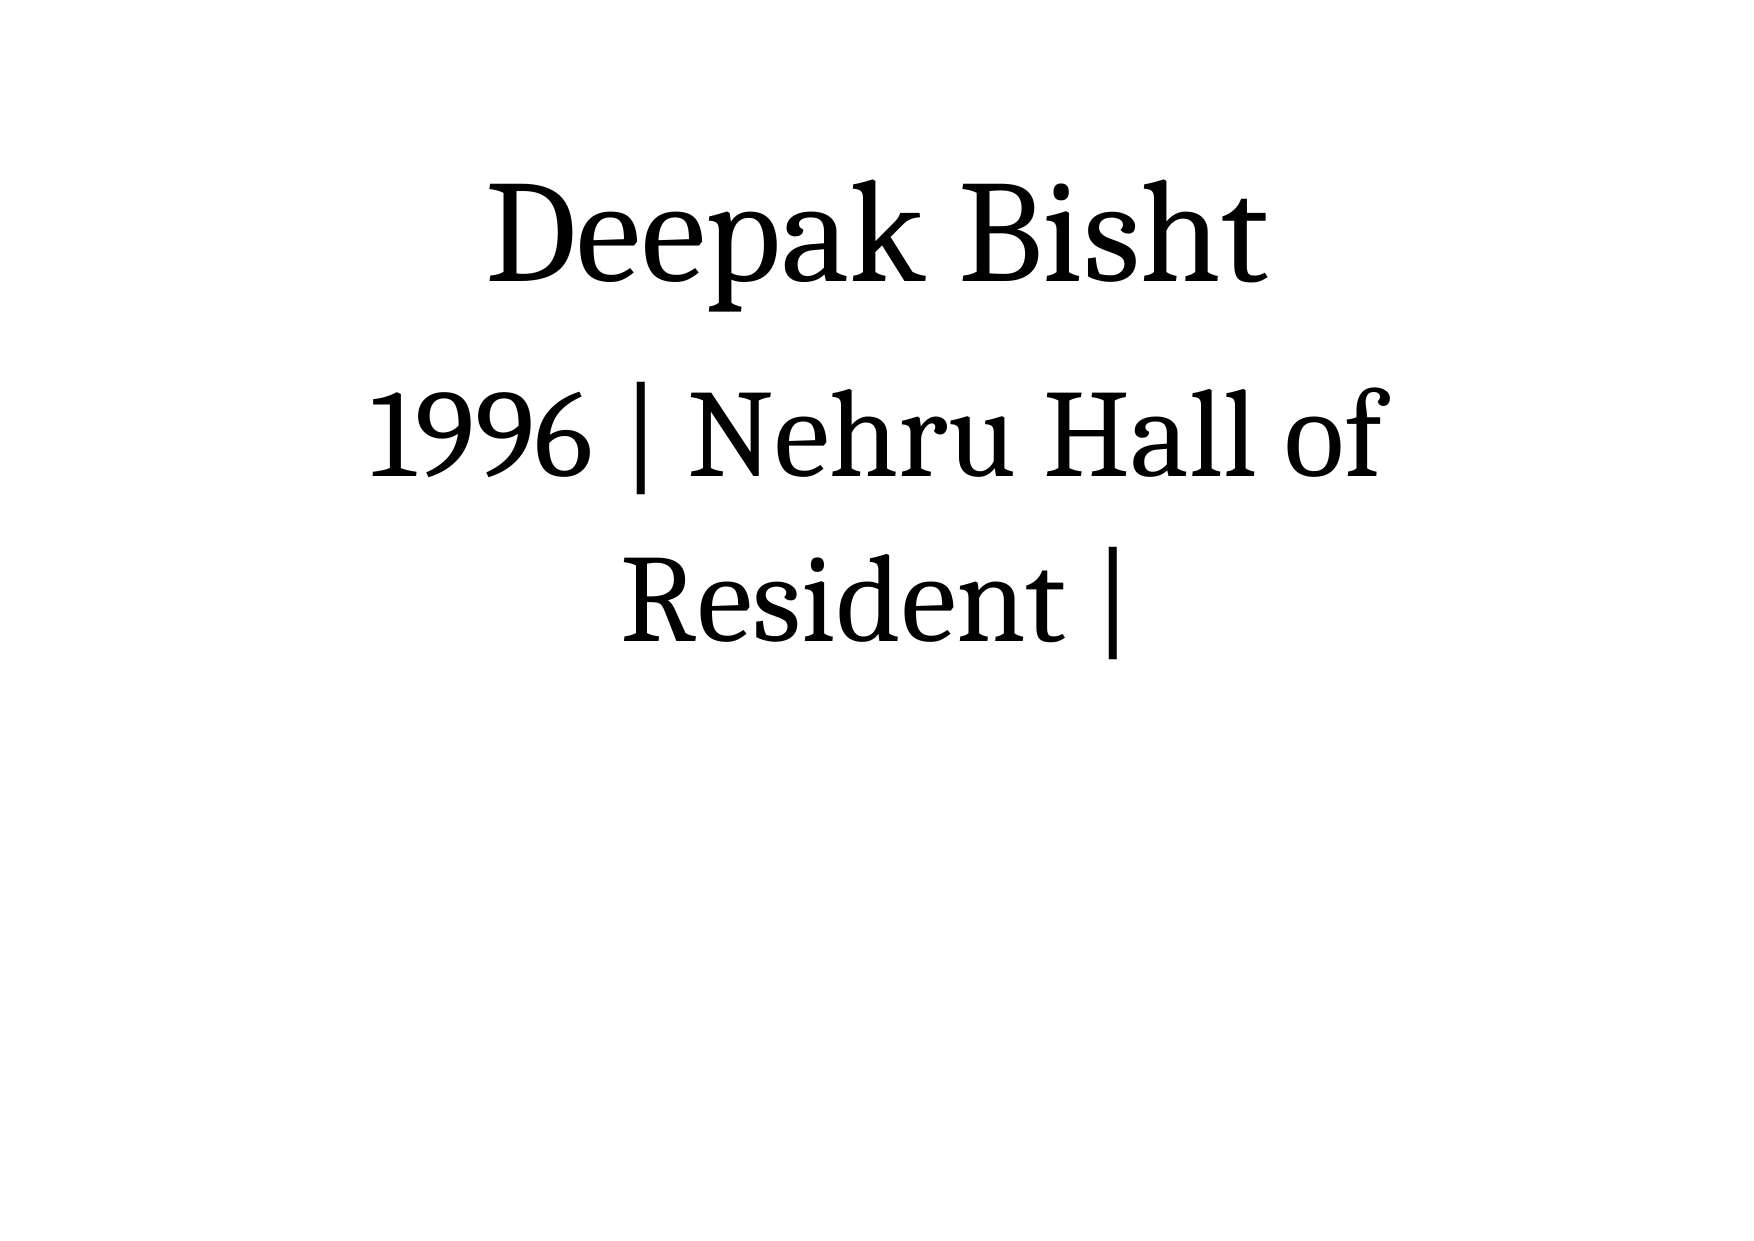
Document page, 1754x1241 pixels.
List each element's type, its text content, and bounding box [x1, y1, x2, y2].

text Deepak Bisht [187, 150, 1566, 318]
text 1996 | Nehru Hall of Resident | [187, 364, 1566, 673]
